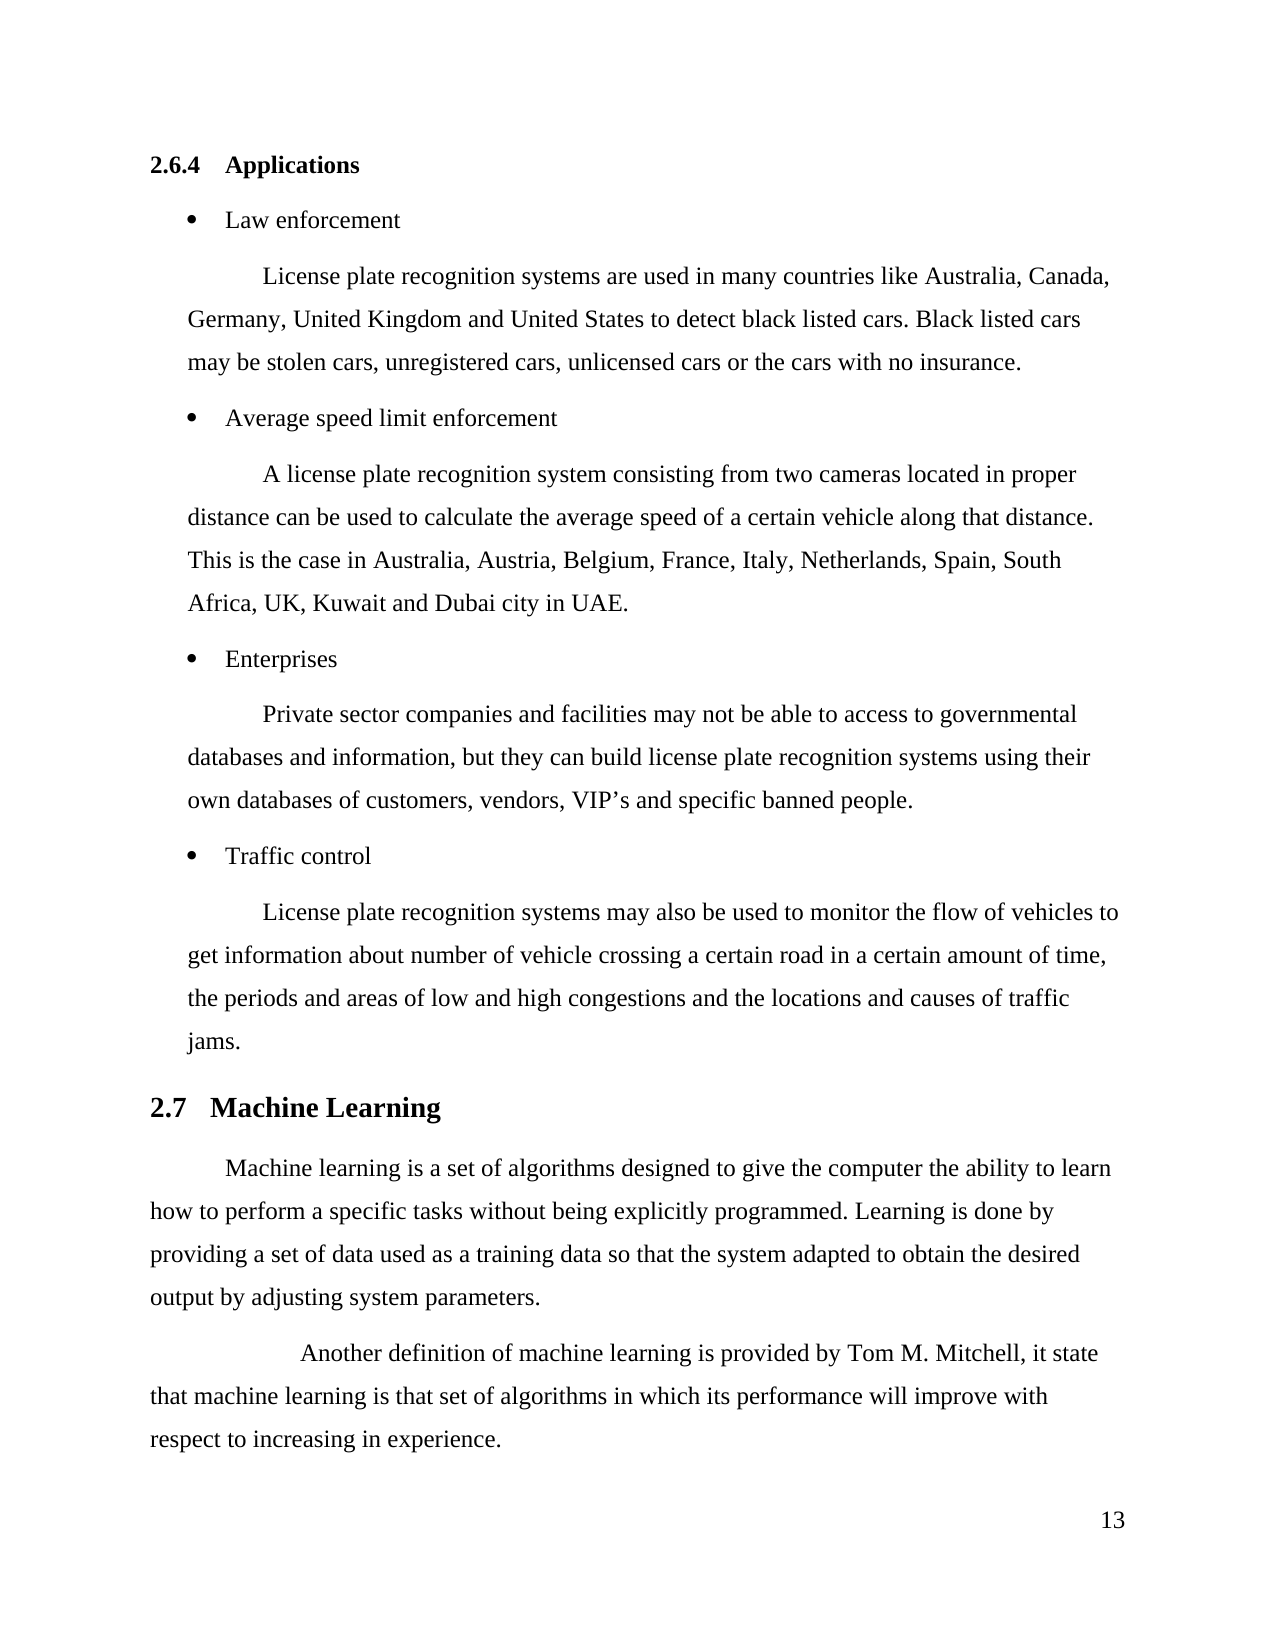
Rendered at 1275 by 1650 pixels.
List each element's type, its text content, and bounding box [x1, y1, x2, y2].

text Machine learning is a set of algorithms designed to give the computer the ability to learn how to perform a specific tasks without being explicitly programmed. Learning is done by providing a set of data used as a training data so that the system adapted to obtain the desired output by adjusting system parameters. [150, 1153, 1125, 1311]
list Average speed limit enforcement [187, 403, 1125, 432]
text Another definition of machine learning is provided by Tom M. Mitchell, it state that machine learning is that set of algorithms in which its performance will improve with respect to increasing in experience. [150, 1338, 1125, 1453]
list Enterprises [187, 644, 1125, 672]
text License plate recognition systems are used in many countries like Australia, Canada, Germany, United Kingdom and United States to detect black listed cars. Black listed cars may be stolen cars, unregistered cars, unlicensed cars or the cars with no insurance. [187, 261, 1125, 376]
text A license plate recognition system consisting from two cameras located in proper distance can be used to calculate the average speed of a certain vehicle along that distance. This is the case in Australia, Austria, Belgium, France, Italy, Netherlands, Spain, South Africa, UK, Kuwait and Dubai city in UAE. [187, 459, 1125, 617]
text License plate recognition systems may also be used to monitor the flow of vehicles to get information about number of vehicle crossing a certain road in a certain amount of time, the periods and areas of low and high congestions and the locations and causes of traffic jams. [187, 897, 1125, 1055]
subtitle Machine Learning [150, 1090, 1125, 1124]
list Traffic control [187, 841, 1125, 870]
list Law enforcement [187, 206, 1125, 234]
subtitle Applications [150, 150, 1125, 179]
text Private sector companies and facilities may not be able to access to governmental databases and information, but they can build license plate recognition systems using their own databases of customers, vendors, VIP’s and specific banned people. [187, 699, 1125, 814]
